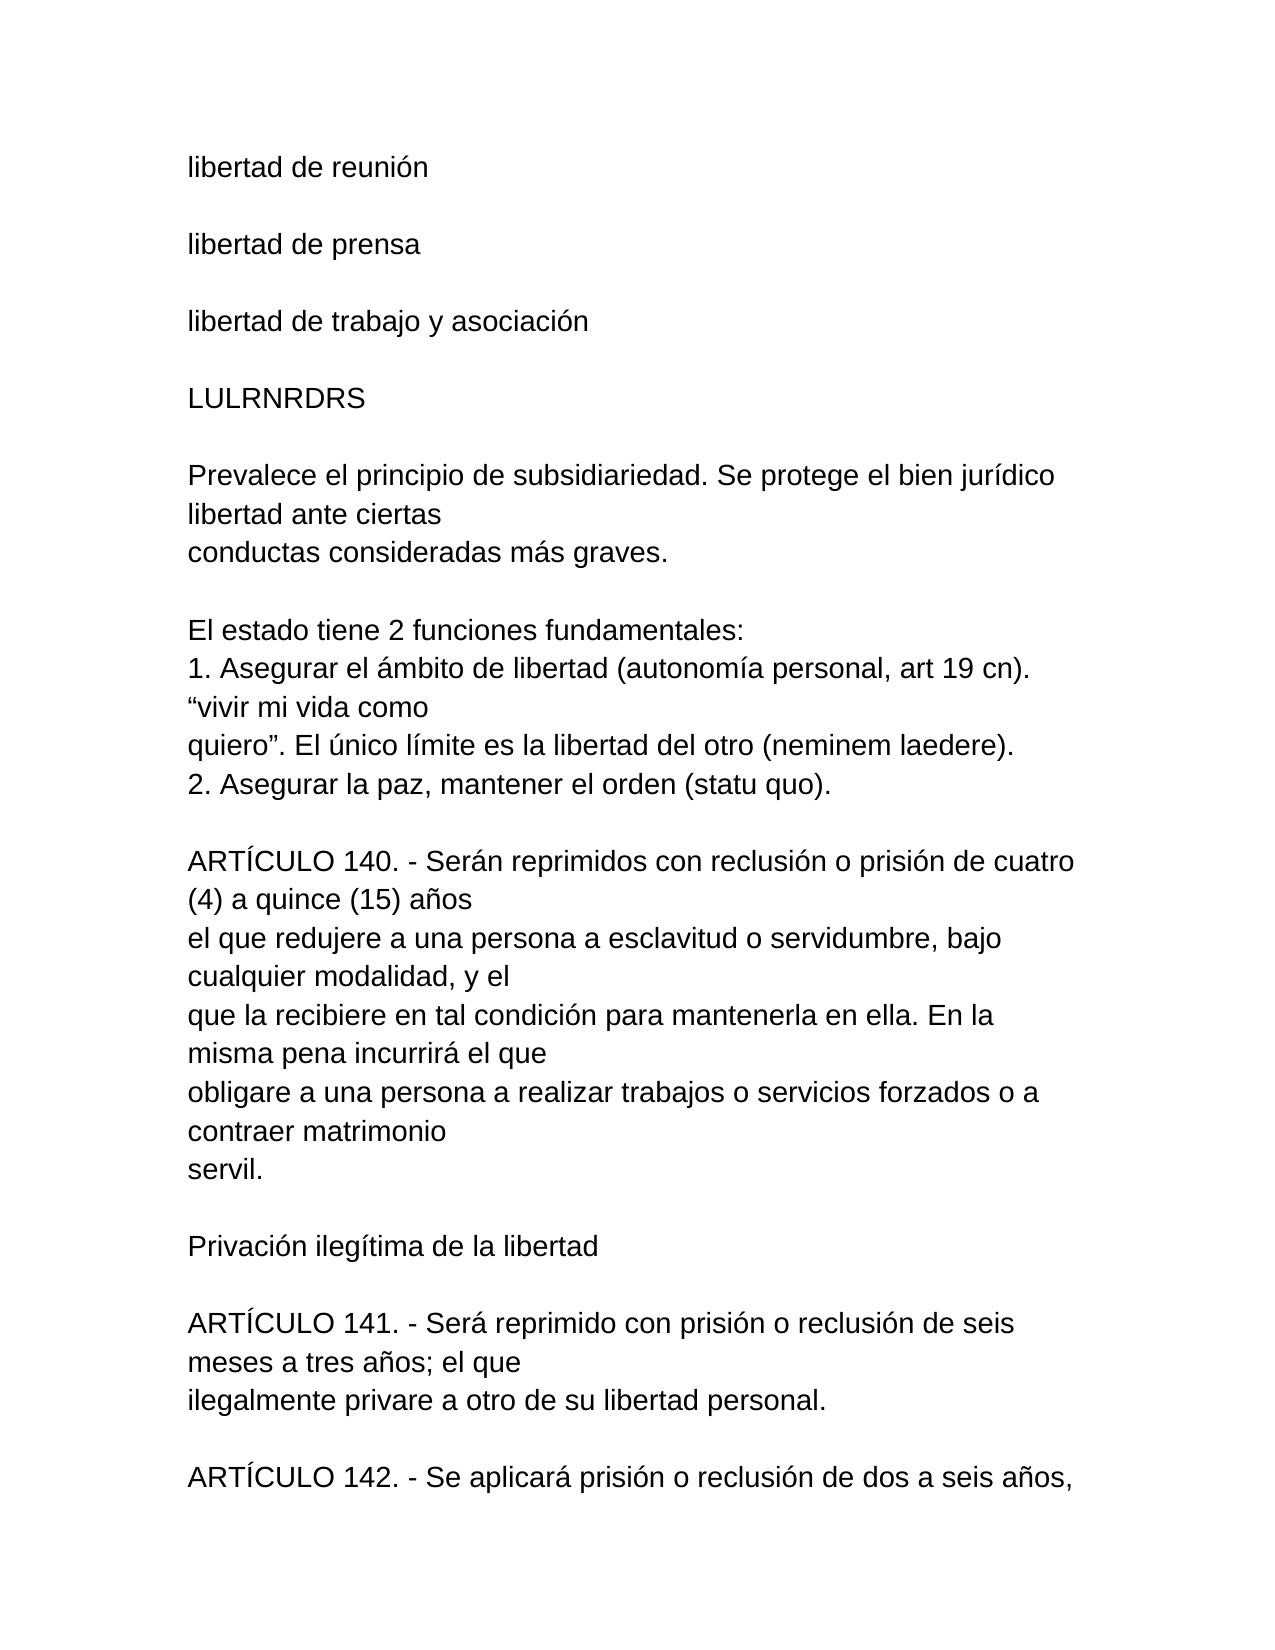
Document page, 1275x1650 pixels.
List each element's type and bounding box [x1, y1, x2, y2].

text [187, 150, 1087, 1494]
